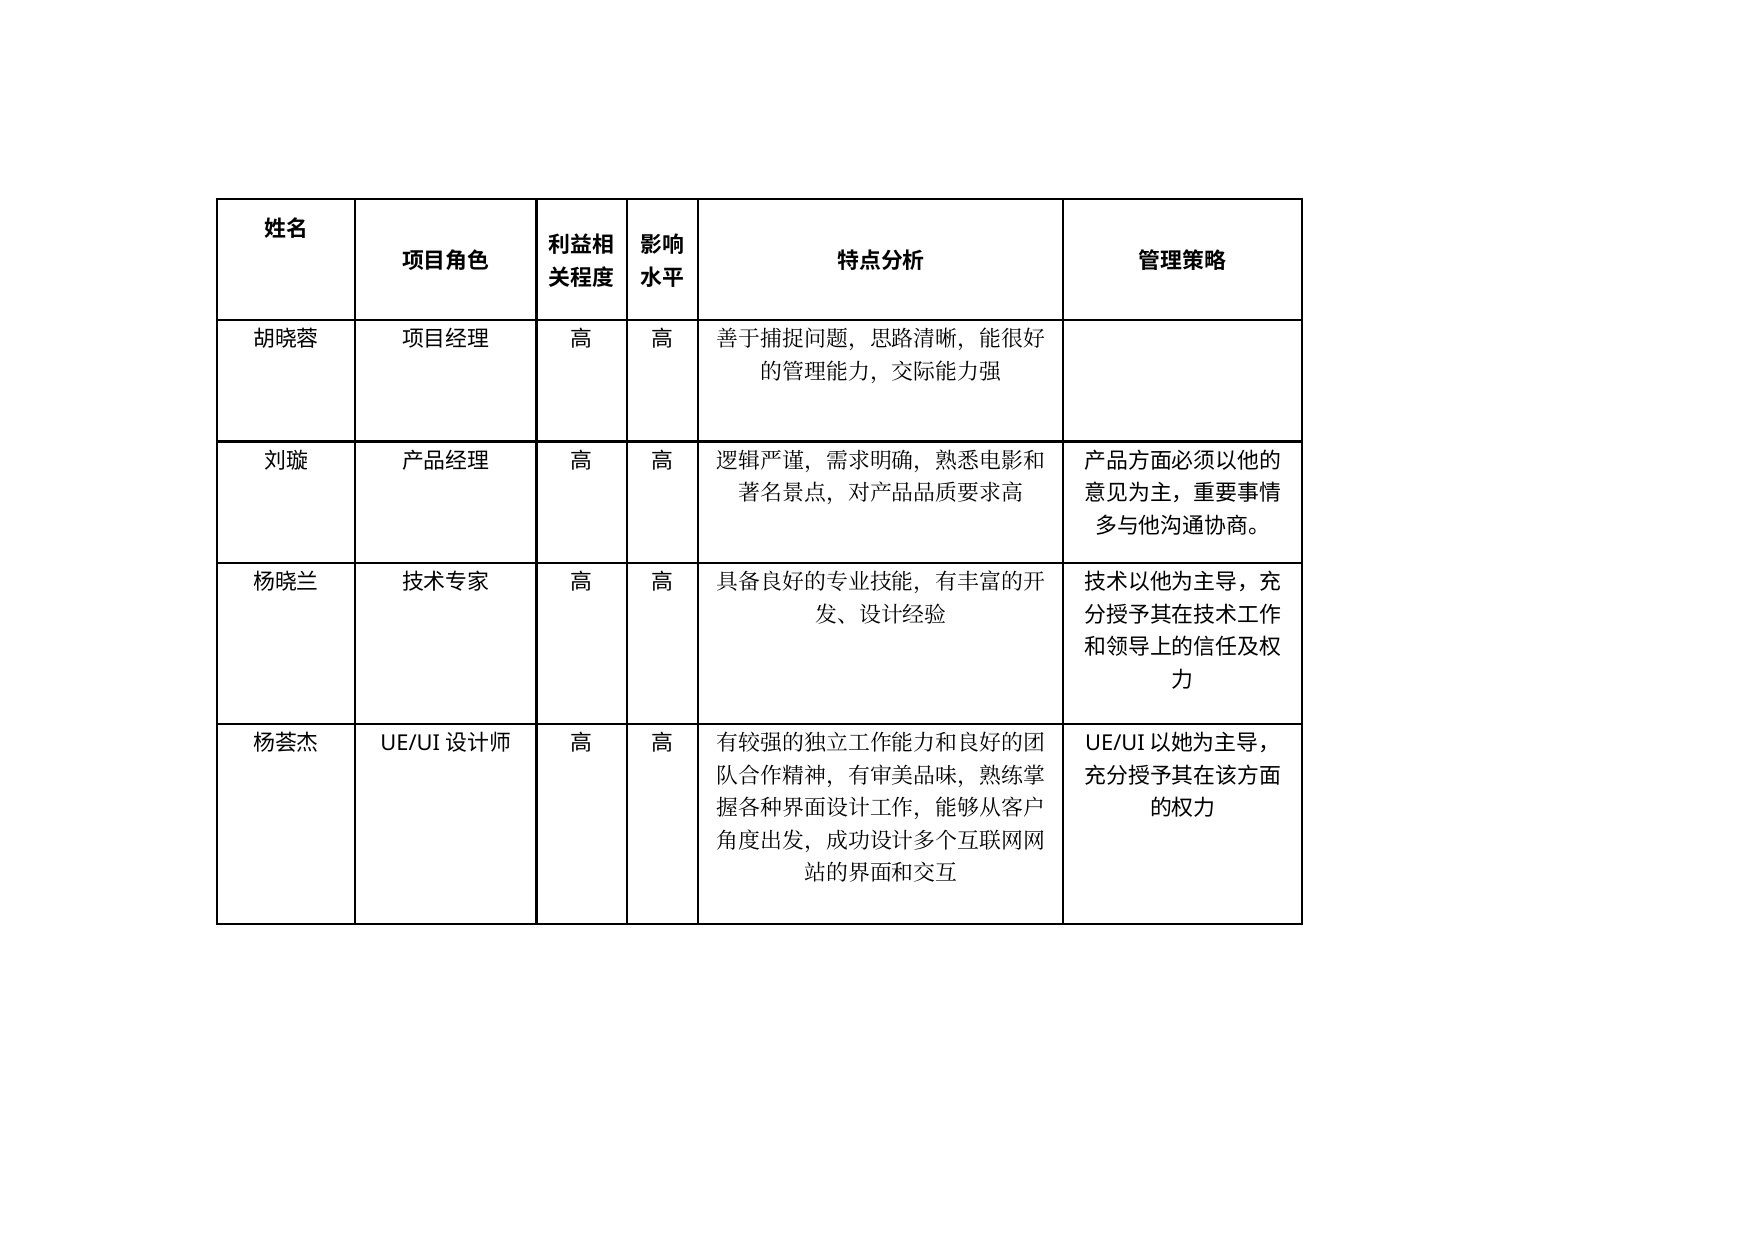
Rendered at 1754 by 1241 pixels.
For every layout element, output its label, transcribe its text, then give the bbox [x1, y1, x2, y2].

table_cell UE/UI 设计师 [356, 725, 535, 923]
table_header 管理策略 [1064, 200, 1301, 319]
table_header 利益相关程度 [538, 200, 626, 319]
table_cell 高 [538, 564, 626, 723]
table_cell 高 [538, 725, 626, 923]
table_cell 高 [628, 321, 697, 440]
table_header 项目角色 [356, 200, 535, 319]
table_header 姓名 [218, 200, 354, 319]
table_cell 杨晓兰 [218, 564, 354, 723]
table_cell 高 [628, 443, 697, 562]
table_cell 技术专家 [356, 564, 535, 723]
table_header 影响水平 [628, 200, 697, 319]
table_cell 杨荟杰 [218, 725, 354, 923]
table_cell UE/UI以她为主导，充分授予其在该方面的权力 [1064, 725, 1301, 923]
table_cell 逻辑严谨，需求明确，熟悉电影和著名景点，对产品品质要求高 [699, 443, 1062, 562]
table_cell 高 [628, 725, 697, 923]
table_cell 具备良好的专业技能，有丰富的开发、设计经验 [699, 564, 1062, 723]
table_cell 项目经理 [356, 321, 535, 440]
table_cell 产品经理 [356, 443, 535, 562]
table_cell 有较强的独立工作能力和良好的团队合作精神，有审美品味，熟练掌握各种界面设计工作，能够从客户角度出发，成功设计多个互联网网站的界面和交互 [699, 725, 1062, 923]
table_header 特点分析 [699, 200, 1062, 319]
table_cell 高 [628, 564, 697, 723]
table_cell 刘璇 [218, 443, 354, 562]
table_cell 胡晓蓉 [218, 321, 354, 440]
table_cell 善于捕捉问题，思路清晰，能很好的管理能力，交际能力强 [699, 321, 1062, 440]
table_cell 高 [538, 443, 626, 562]
table_cell 技术以他为主导，充分授予其在技术工作和领导上的信任及权力 [1064, 564, 1301, 723]
table_cell 高 [538, 321, 626, 440]
table_cell 产品方面必须以他的意见为主，重要事情多与他沟通协商。 [1064, 443, 1301, 562]
table_cell [1064, 321, 1301, 440]
